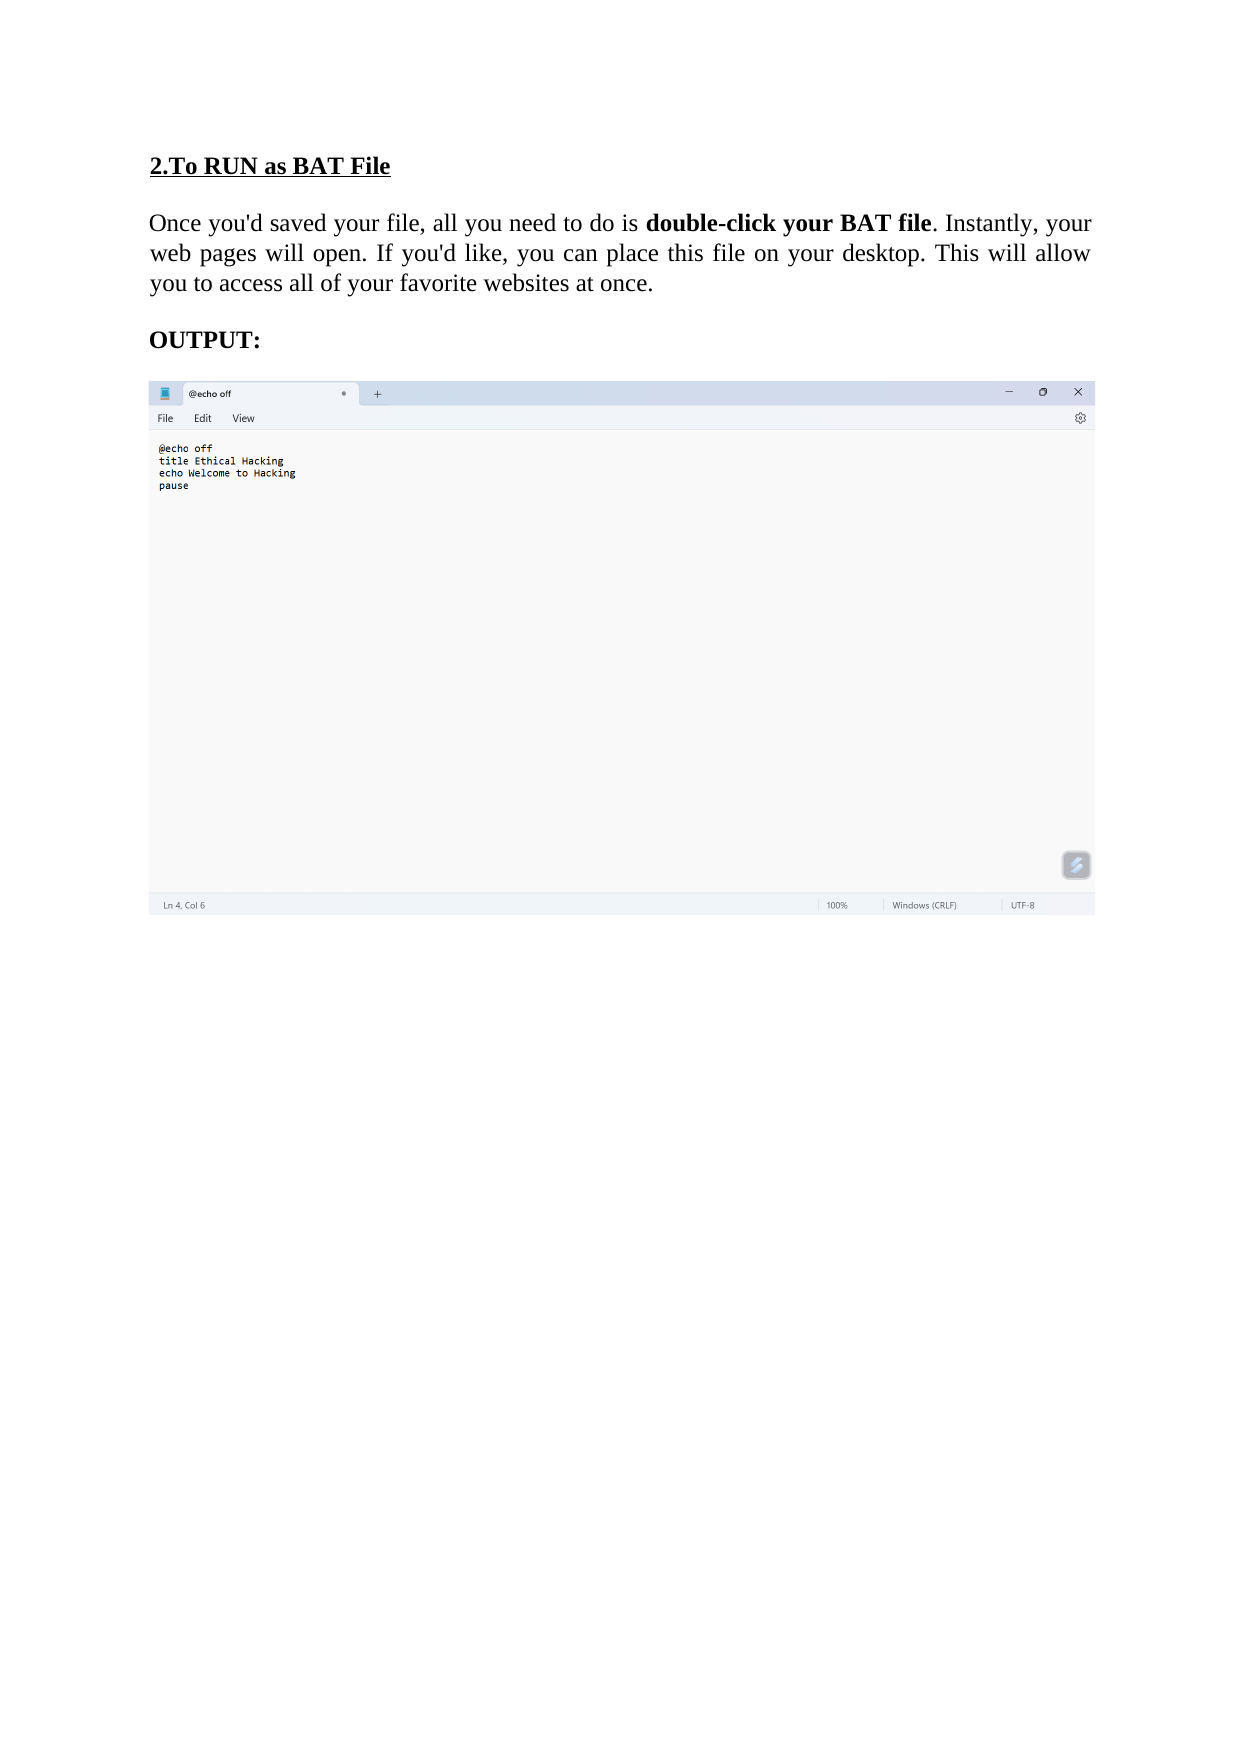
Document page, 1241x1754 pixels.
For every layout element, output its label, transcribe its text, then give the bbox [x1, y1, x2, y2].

picture [148, 381, 1096, 915]
text Once you'd saved your file, all you need to do is double-click your BAT file. Instantly, your web pages will open. If you'd like, you can place this file on your desktop. This will allow you to access all of your favorite websites at once. [148, 208, 1092, 296]
text OUTPUT: [148, 325, 1097, 354]
subtitle 2.To RUN as BAT File [149, 151, 1097, 180]
